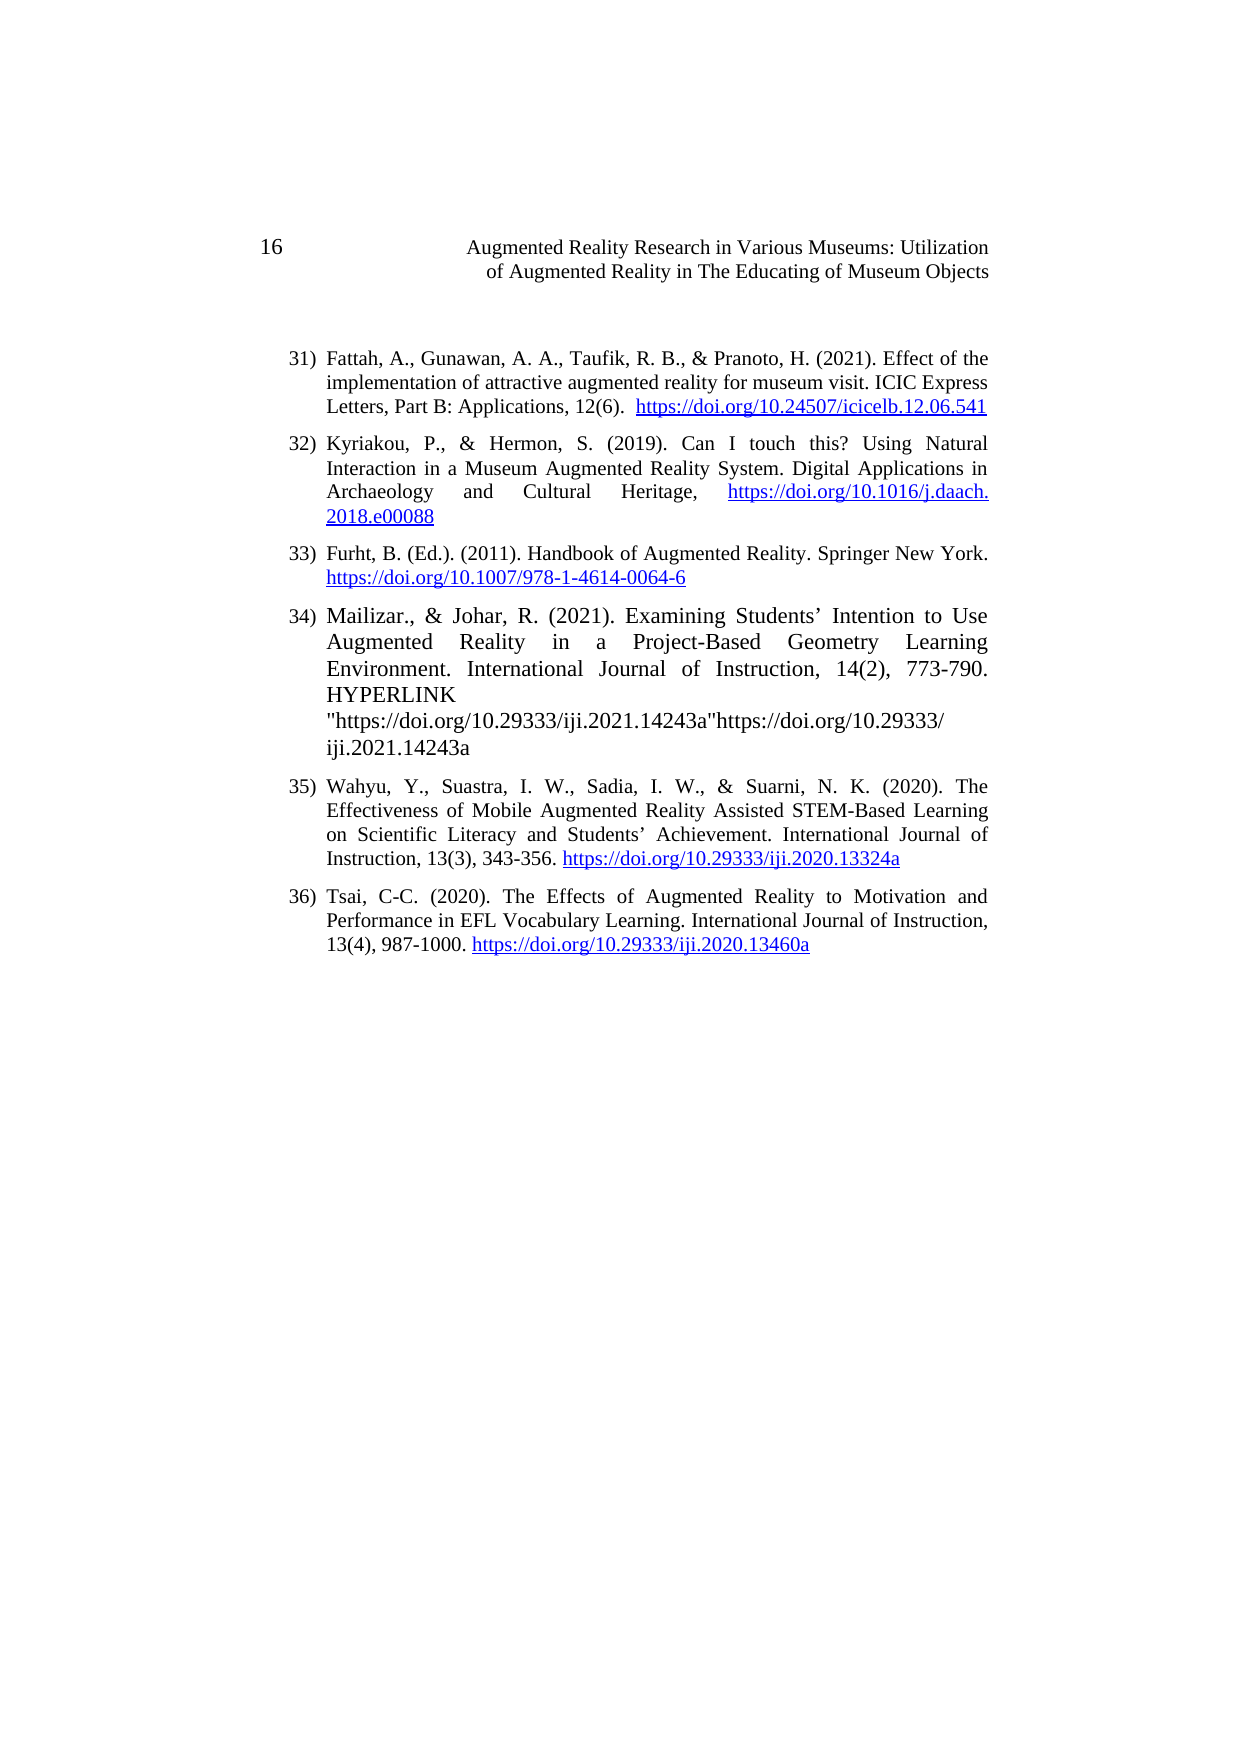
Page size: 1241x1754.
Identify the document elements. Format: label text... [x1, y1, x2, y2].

list Furht, B. (Ed.). (2011). Handbook of Augmented Reality. Springer New York. https://doi.org/10.1007/978-1-4614-0064-6 [288, 541, 989, 589]
list Fattah, A., Gunawan, A. A., Taufik, R. B., & Pranoto, H. (2021). Effect of the implementation of attractive augmented reality for museum visit. ICIC Express Letters, Part B: Applications, 12(6). https://doi.org/10.24507/icicelb.12.06.541 [288, 346, 989, 418]
list Kyriakou, P., & Hermon, S. (2019). Can I touch this? Using Natural Interaction in a Museum Augmented Reality System. Digital Applications in Archaeology and Cultural Heritage, https://doi.org/10.1016/j.daach. 2018.e00088 [288, 431, 989, 528]
